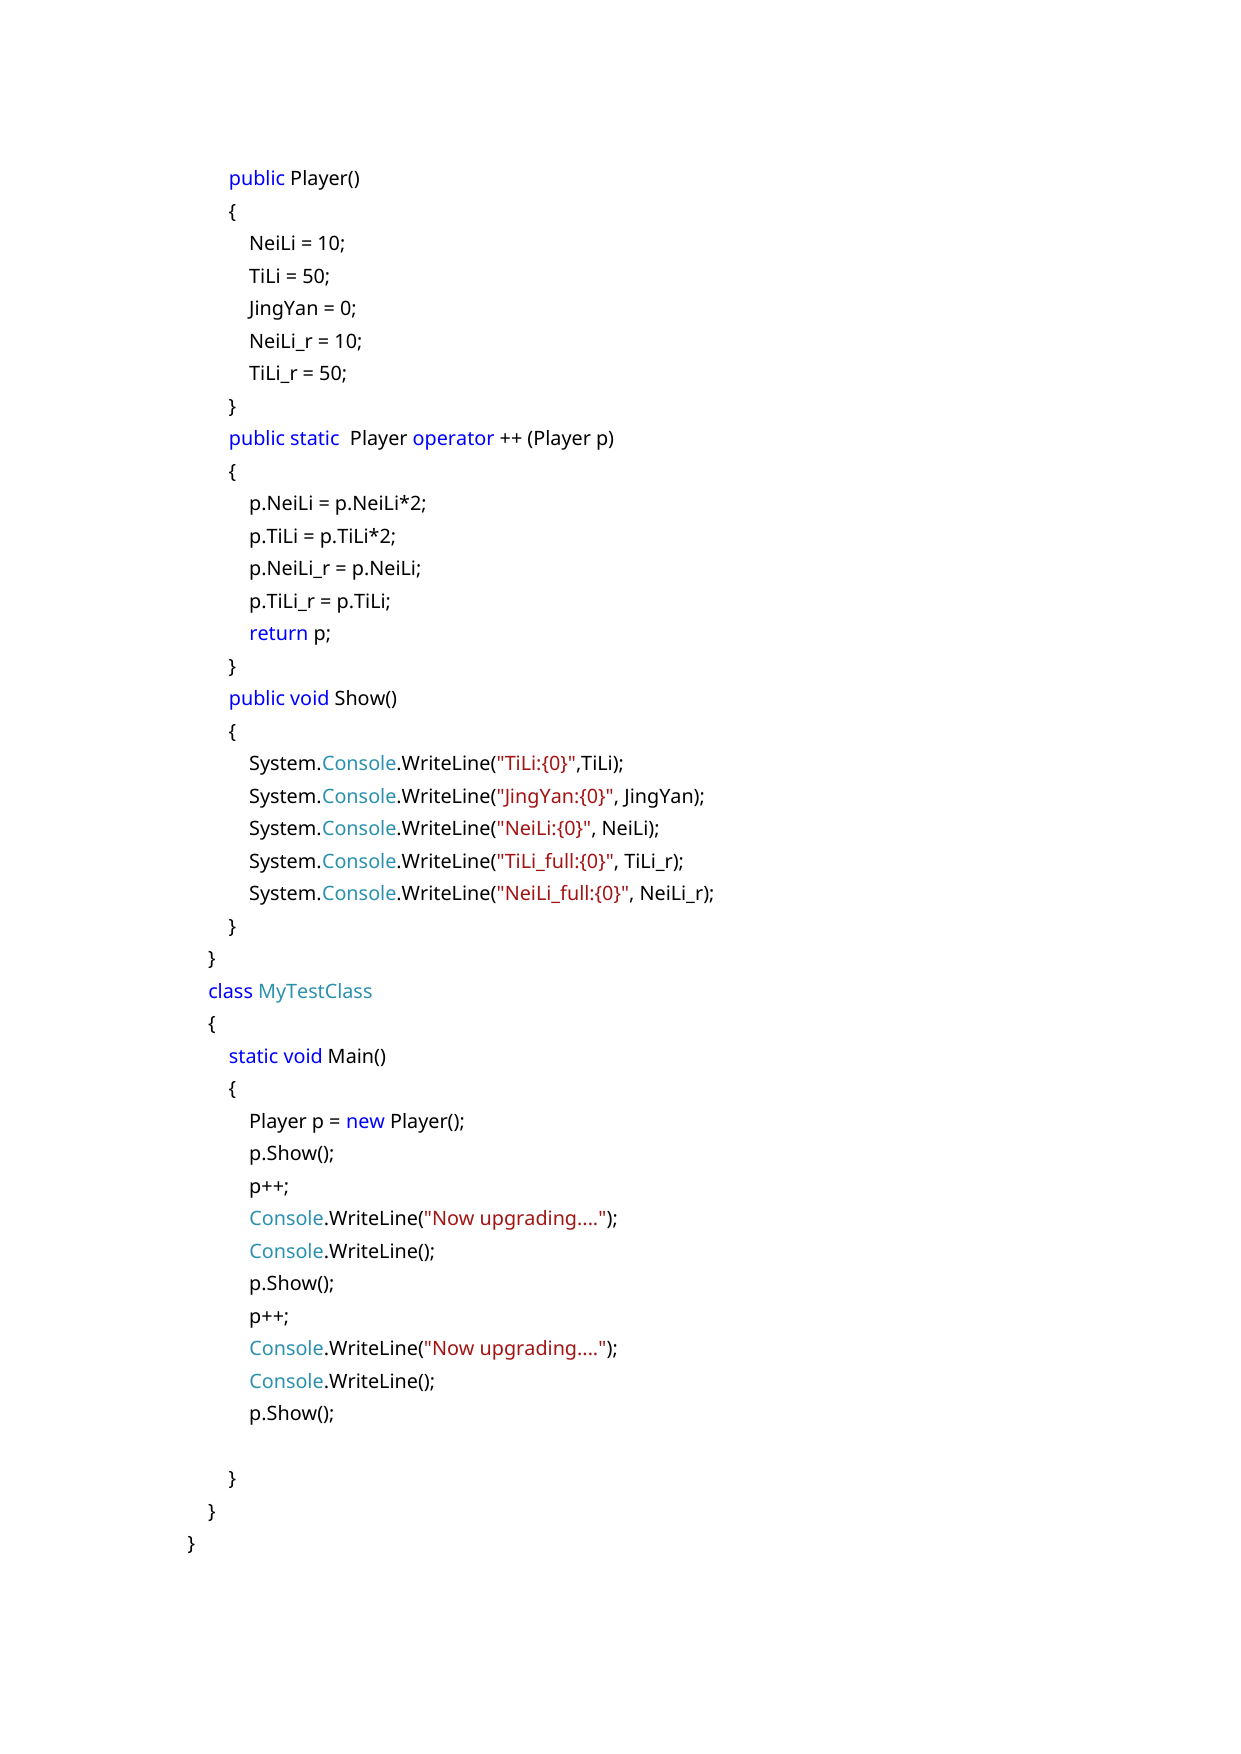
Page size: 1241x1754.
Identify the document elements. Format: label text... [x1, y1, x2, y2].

text System.Console.WriteLine("NeiLi_full:{0}", NeiLi_r); [187, 877, 1053, 909]
text { [187, 194, 1053, 227]
text p.NeiLi_r = p.NeiLi; [187, 552, 1053, 584]
text NeiLi_r = 10; [187, 324, 1053, 357]
text JingYan = 0; [187, 292, 1053, 324]
text Player p = new Player(); [187, 1104, 1053, 1137]
text p.TiLi = p.TiLi*2; [187, 519, 1053, 552]
text } [187, 1527, 1053, 1559]
text p.Show(); [187, 1137, 1053, 1169]
text public Player() [187, 162, 1053, 194]
text return p; [187, 617, 1053, 649]
text } [187, 942, 1053, 974]
text p.TiLi_r = p.TiLi; [187, 584, 1053, 617]
text { [187, 454, 1053, 487]
text static void Main() [187, 1039, 1053, 1072]
text } [187, 909, 1053, 942]
text { [187, 1007, 1053, 1039]
text TiLi_r = 50; [187, 357, 1053, 389]
text { [187, 714, 1053, 747]
text TiLi = 50; [187, 259, 1053, 292]
text public void Show() [187, 682, 1053, 714]
text System.Console.WriteLine("TiLi:{0}",TiLi); [187, 747, 1053, 779]
text p.Show(); [187, 1397, 1053, 1429]
text } [187, 1494, 1053, 1527]
text p.NeiLi = p.NeiLi*2; [187, 487, 1053, 519]
text System.Console.WriteLine("NeiLi:{0}", NeiLi); [187, 812, 1053, 844]
text } [187, 1462, 1053, 1494]
text System.Console.WriteLine("TiLi_full:{0}", TiLi_r); [187, 844, 1053, 877]
text System.Console.WriteLine("JingYan:{0}", JingYan); [187, 779, 1053, 812]
text Console.WriteLine(); [187, 1234, 1053, 1267]
text Console.WriteLine(); [187, 1364, 1053, 1397]
text Console.WriteLine("Now upgrading...."); [187, 1332, 1053, 1364]
text { [187, 1072, 1053, 1104]
text } [187, 649, 1053, 682]
text p++; [187, 1299, 1053, 1332]
text p++; [187, 1169, 1053, 1202]
text Console.WriteLine("Now upgrading...."); [187, 1202, 1053, 1234]
text public static Player operator ++ (Player p) [187, 422, 1053, 454]
text } [187, 389, 1053, 422]
text class MyTestClass [187, 974, 1053, 1007]
text p.Show(); [187, 1267, 1053, 1299]
text NeiLi = 10; [187, 227, 1053, 259]
